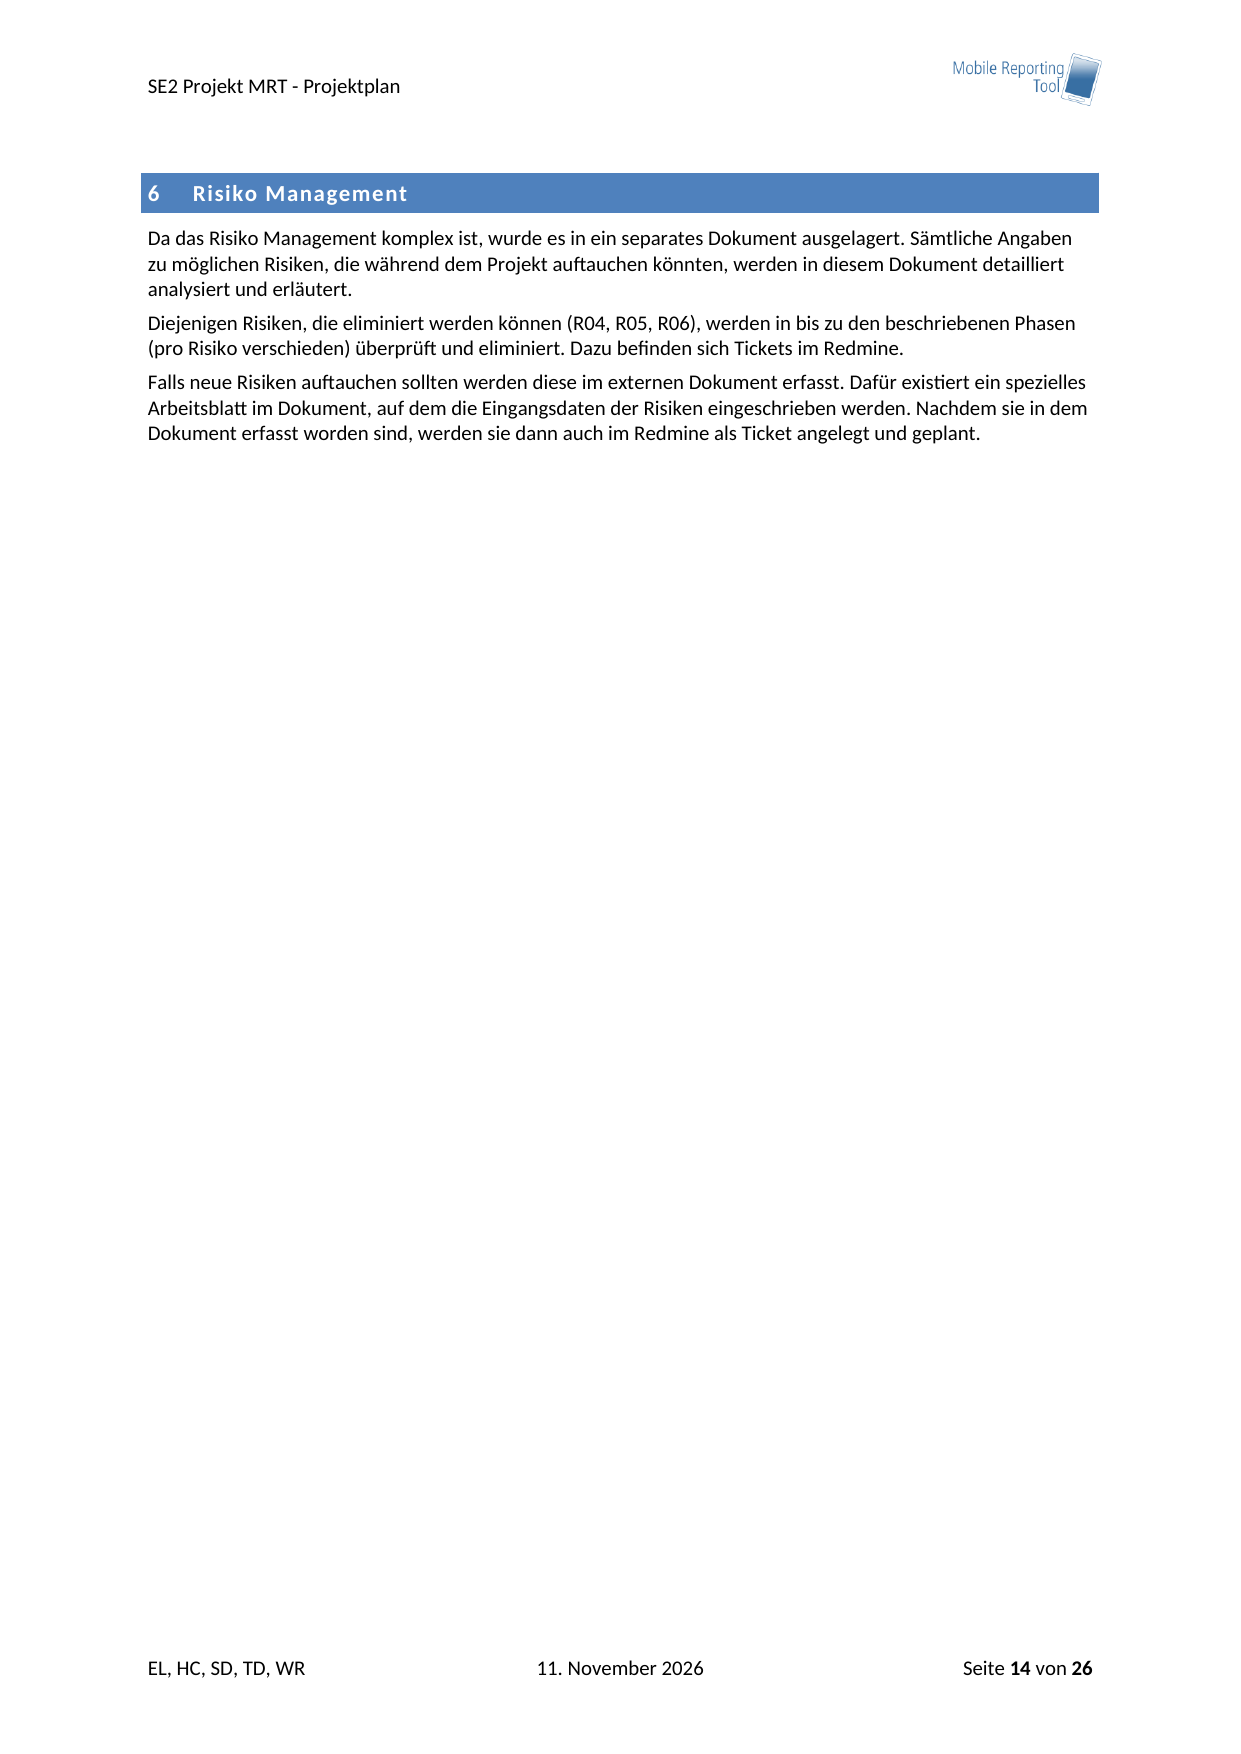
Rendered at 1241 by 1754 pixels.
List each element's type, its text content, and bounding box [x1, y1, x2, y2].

text Diejenigen Risiken, die eliminiert werden können (R04, R05, R06), werden in bis zu den beschriebenen Phasen (pro Risiko verschieden) überprüft und eliminiert. Dazu befinden sich Tickets im Redmine. [148, 310, 1093, 361]
subtitle Risiko Management [148, 179, 1093, 207]
picture [946, 48, 1103, 109]
text Falls neue Risiken auftauchen sollten werden diese im externen Dokument erfasst. Dafür existiert ein spezielles Arbeitsblatt im Dokument, auf dem die Eingangsdaten der Risiken eingeschrieben werden. Nachdem sie in dem Dokument erfasst worden sind, werden sie dann auch im Redmine als Ticket angelegt und geplant. [148, 369, 1093, 446]
text Da das Risiko Management komplex ist, wurde es in ein separates Dokument ausgelagert. Sämtliche Angaben zu möglichen Risiken, die während dem Projekt auftauchen könnten, werden in diesem Dokument detailliert analysiert und erläutert. [148, 226, 1093, 302]
